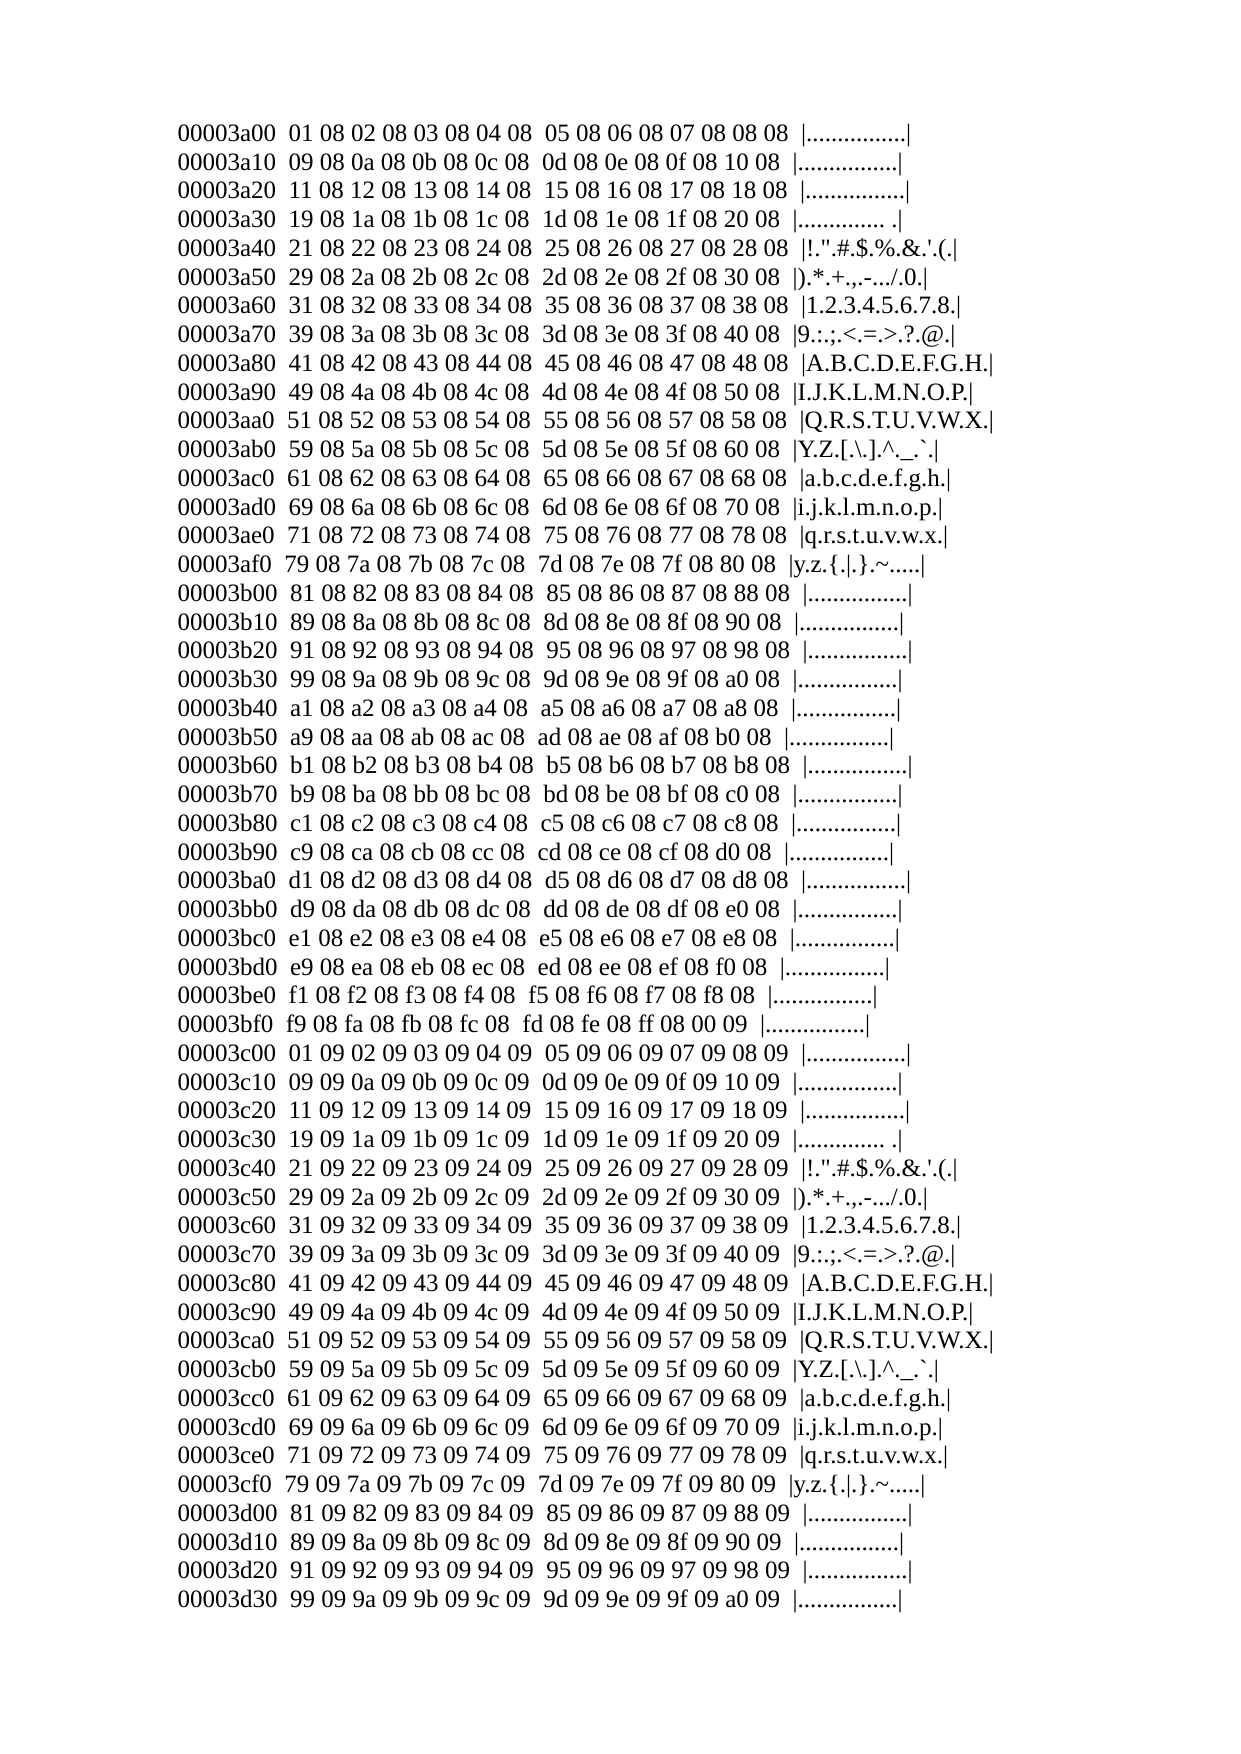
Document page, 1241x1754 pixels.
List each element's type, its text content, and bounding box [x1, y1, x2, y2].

text 00003c30 19 09 1a 09 1b 09 1c 09 1d 09 1e 09 1f 09 20 09 |.............. .| [177, 1124, 1152, 1153]
text 00003bd0 e9 08 ea 08 eb 08 ec 08 ed 08 ee 08 ef 08 f0 08 |................| [177, 952, 1152, 981]
text 00003cc0 61 09 62 09 63 09 64 09 65 09 66 09 67 09 68 09 |a.b.c.d.e.f.g.h.| [177, 1383, 1152, 1412]
text 00003bc0 e1 08 e2 08 e3 08 e4 08 e5 08 e6 08 e7 08 e8 08 |................| [177, 923, 1152, 952]
text 00003ba0 d1 08 d2 08 d3 08 d4 08 d5 08 d6 08 d7 08 d8 08 |................| [177, 866, 1152, 894]
text 00003ae0 71 08 72 08 73 08 74 08 75 08 76 08 77 08 78 08 |q.r.s.t.u.v.w.x.| [177, 521, 1152, 549]
text 00003c70 39 09 3a 09 3b 09 3c 09 3d 09 3e 09 3f 09 40 09 |9.:.;.<.=.>.?.@.| [177, 1239, 1152, 1268]
text 00003ad0 69 08 6a 08 6b 08 6c 08 6d 08 6e 08 6f 08 70 08 |i.j.k.l.m.n.o.p.| [177, 492, 1152, 521]
text 00003a60 31 08 32 08 33 08 34 08 35 08 36 08 37 08 38 08 |1.2.3.4.5.6.7.8.| [177, 291, 1152, 319]
text 00003d30 99 09 9a 09 9b 09 9c 09 9d 09 9e 09 9f 09 a0 09 |................| [177, 1584, 1152, 1613]
text 00003d10 89 09 8a 09 8b 09 8c 09 8d 09 8e 09 8f 09 90 09 |................| [177, 1527, 1152, 1556]
text 00003d00 81 09 82 09 83 09 84 09 85 09 86 09 87 09 88 09 |................| [177, 1498, 1152, 1527]
text 00003c10 09 09 0a 09 0b 09 0c 09 0d 09 0e 09 0f 09 10 09 |................| [177, 1067, 1152, 1096]
text 00003a50 29 08 2a 08 2b 08 2c 08 2d 08 2e 08 2f 08 30 08 |).*.+.,.-.../.0.| [177, 262, 1152, 291]
text 00003bb0 d9 08 da 08 db 08 dc 08 dd 08 de 08 df 08 e0 08 |................| [177, 894, 1152, 923]
text 00003b20 91 08 92 08 93 08 94 08 95 08 96 08 97 08 98 08 |................| [177, 636, 1152, 664]
text 00003c80 41 09 42 09 43 09 44 09 45 09 46 09 47 09 48 09 |A.B.C.D.E.F.G.H.| [177, 1268, 1152, 1297]
text 00003aa0 51 08 52 08 53 08 54 08 55 08 56 08 57 08 58 08 |Q.R.S.T.U.V.W.X.| [177, 406, 1152, 434]
text 00003a40 21 08 22 08 23 08 24 08 25 08 26 08 27 08 28 08 |!.".#.$.%.&.'.(.| [177, 233, 1152, 262]
text 00003af0 79 08 7a 08 7b 08 7c 08 7d 08 7e 08 7f 08 80 08 |y.z.{.|.}.~.....| [177, 549, 1152, 578]
text 00003a90 49 08 4a 08 4b 08 4c 08 4d 08 4e 08 4f 08 50 08 |I.J.K.L.M.N.O.P.| [177, 377, 1152, 406]
text 00003ce0 71 09 72 09 73 09 74 09 75 09 76 09 77 09 78 09 |q.r.s.t.u.v.w.x.| [177, 1441, 1152, 1469]
text 00003cd0 69 09 6a 09 6b 09 6c 09 6d 09 6e 09 6f 09 70 09 |i.j.k.l.m.n.o.p.| [177, 1412, 1152, 1441]
text 00003a20 11 08 12 08 13 08 14 08 15 08 16 08 17 08 18 08 |................| [177, 176, 1152, 204]
text 00003b60 b1 08 b2 08 b3 08 b4 08 b5 08 b6 08 b7 08 b8 08 |................| [177, 751, 1152, 779]
text 00003bf0 f9 08 fa 08 fb 08 fc 08 fd 08 fe 08 ff 08 00 09 |................| [177, 1009, 1152, 1038]
text 00003ac0 61 08 62 08 63 08 64 08 65 08 66 08 67 08 68 08 |a.b.c.d.e.f.g.h.| [177, 463, 1152, 492]
text 00003ca0 51 09 52 09 53 09 54 09 55 09 56 09 57 09 58 09 |Q.R.S.T.U.V.W.X.| [177, 1326, 1152, 1354]
text 00003c60 31 09 32 09 33 09 34 09 35 09 36 09 37 09 38 09 |1.2.3.4.5.6.7.8.| [177, 1211, 1152, 1239]
text 00003a10 09 08 0a 08 0b 08 0c 08 0d 08 0e 08 0f 08 10 08 |................| [177, 147, 1152, 176]
text 00003cf0 79 09 7a 09 7b 09 7c 09 7d 09 7e 09 7f 09 80 09 |y.z.{.|.}.~.....| [177, 1469, 1152, 1498]
text 00003a70 39 08 3a 08 3b 08 3c 08 3d 08 3e 08 3f 08 40 08 |9.:.;.<.=.>.?.@.| [177, 319, 1152, 348]
text 00003b40 a1 08 a2 08 a3 08 a4 08 a5 08 a6 08 a7 08 a8 08 |................| [177, 693, 1152, 722]
text 00003cb0 59 09 5a 09 5b 09 5c 09 5d 09 5e 09 5f 09 60 09 |Y.Z.[.\.].^._.`.| [177, 1354, 1152, 1383]
text 00003c50 29 09 2a 09 2b 09 2c 09 2d 09 2e 09 2f 09 30 09 |).*.+.,.-.../.0.| [177, 1182, 1152, 1211]
text 00003a00 01 08 02 08 03 08 04 08 05 08 06 08 07 08 08 08 |................| [177, 118, 1152, 147]
text 00003b00 81 08 82 08 83 08 84 08 85 08 86 08 87 08 88 08 |................| [177, 578, 1152, 607]
text 00003b10 89 08 8a 08 8b 08 8c 08 8d 08 8e 08 8f 08 90 08 |................| [177, 607, 1152, 636]
text 00003c90 49 09 4a 09 4b 09 4c 09 4d 09 4e 09 4f 09 50 09 |I.J.K.L.M.N.O.P.| [177, 1297, 1152, 1326]
text 00003d20 91 09 92 09 93 09 94 09 95 09 96 09 97 09 98 09 |................| [177, 1556, 1152, 1584]
text 00003b80 c1 08 c2 08 c3 08 c4 08 c5 08 c6 08 c7 08 c8 08 |................| [177, 808, 1152, 837]
text 00003ab0 59 08 5a 08 5b 08 5c 08 5d 08 5e 08 5f 08 60 08 |Y.Z.[.\.].^._.`.| [177, 434, 1152, 463]
text 00003b30 99 08 9a 08 9b 08 9c 08 9d 08 9e 08 9f 08 a0 08 |................| [177, 664, 1152, 693]
text 00003a30 19 08 1a 08 1b 08 1c 08 1d 08 1e 08 1f 08 20 08 |.............. .| [177, 204, 1152, 233]
text 00003a80 41 08 42 08 43 08 44 08 45 08 46 08 47 08 48 08 |A.B.C.D.E.F.G.H.| [177, 348, 1152, 377]
text 00003c40 21 09 22 09 23 09 24 09 25 09 26 09 27 09 28 09 |!.".#.$.%.&.'.(.| [177, 1153, 1152, 1182]
text 00003b70 b9 08 ba 08 bb 08 bc 08 bd 08 be 08 bf 08 c0 08 |................| [177, 779, 1152, 808]
text 00003c20 11 09 12 09 13 09 14 09 15 09 16 09 17 09 18 09 |................| [177, 1096, 1152, 1124]
text 00003b50 a9 08 aa 08 ab 08 ac 08 ad 08 ae 08 af 08 b0 08 |................| [177, 722, 1152, 751]
text 00003b90 c9 08 ca 08 cb 08 cc 08 cd 08 ce 08 cf 08 d0 08 |................| [177, 837, 1152, 866]
text 00003c00 01 09 02 09 03 09 04 09 05 09 06 09 07 09 08 09 |................| [177, 1038, 1152, 1067]
text 00003be0 f1 08 f2 08 f3 08 f4 08 f5 08 f6 08 f7 08 f8 08 |................| [177, 981, 1152, 1009]
